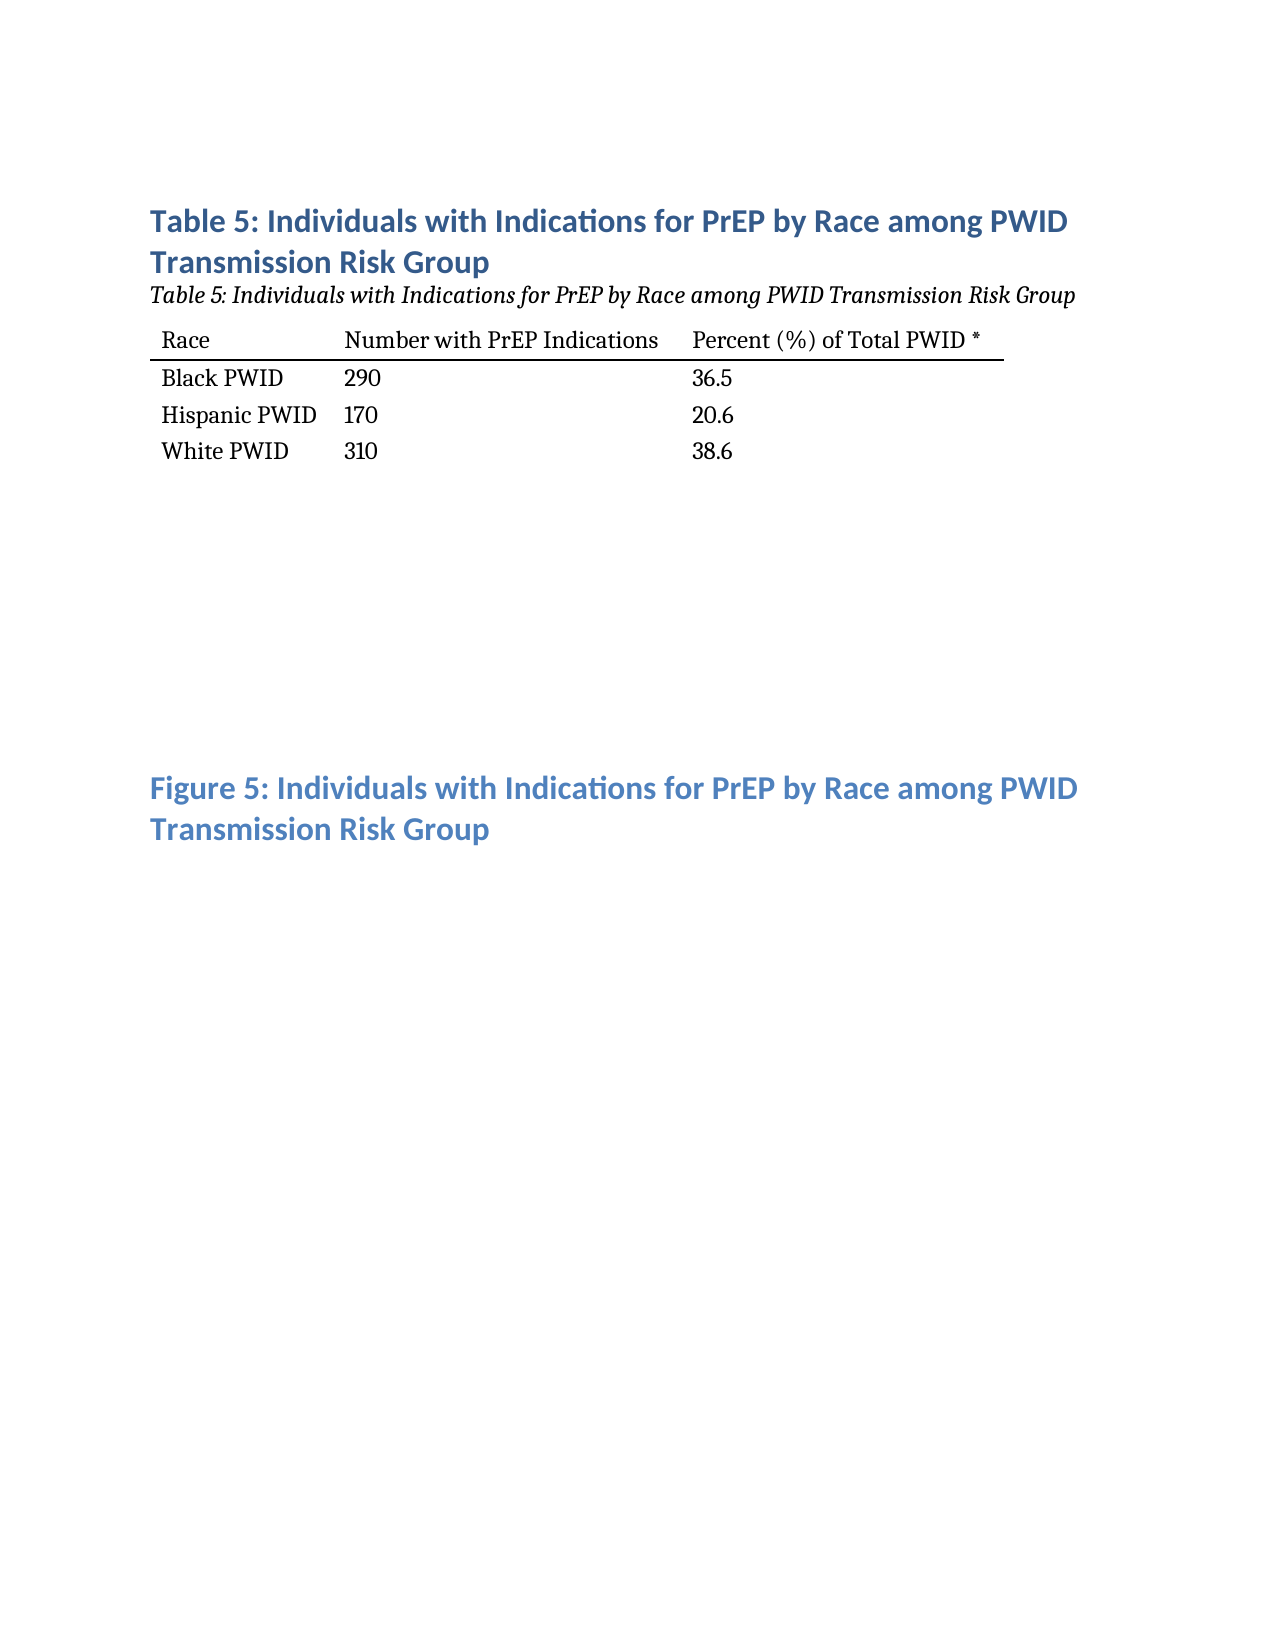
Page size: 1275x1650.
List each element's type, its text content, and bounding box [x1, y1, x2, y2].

table_cell 38.6 [681, 433, 1003, 469]
subtitle Table 5: Individuals with Indications for PrEP by Race among PWID Transmission Risk Group [150, 200, 1125, 281]
subtitle Figure 5: Individuals with Indications for PrEP by Race among PWID Transmission Risk Group [150, 767, 1125, 848]
table_cell Black PWID [150, 361, 333, 397]
table_cell 20.6 [681, 397, 1003, 433]
table_cell 36.5 [681, 361, 1003, 397]
table_cell Hispanic PWID [150, 397, 333, 433]
table_header Race [150, 323, 333, 359]
table_header Percent (%) of Total PWID * [681, 323, 1003, 359]
table_cell 290 [333, 361, 681, 397]
table_cell 310 [333, 433, 681, 469]
table_cell White PWID [150, 433, 333, 469]
text Table 5: Individuals with Indications for PrEP by Race among PWID Transmission Risk Group [150, 281, 1125, 310]
table_cell 170 [333, 397, 681, 433]
table_header Number with PrEP Indications [333, 323, 681, 359]
